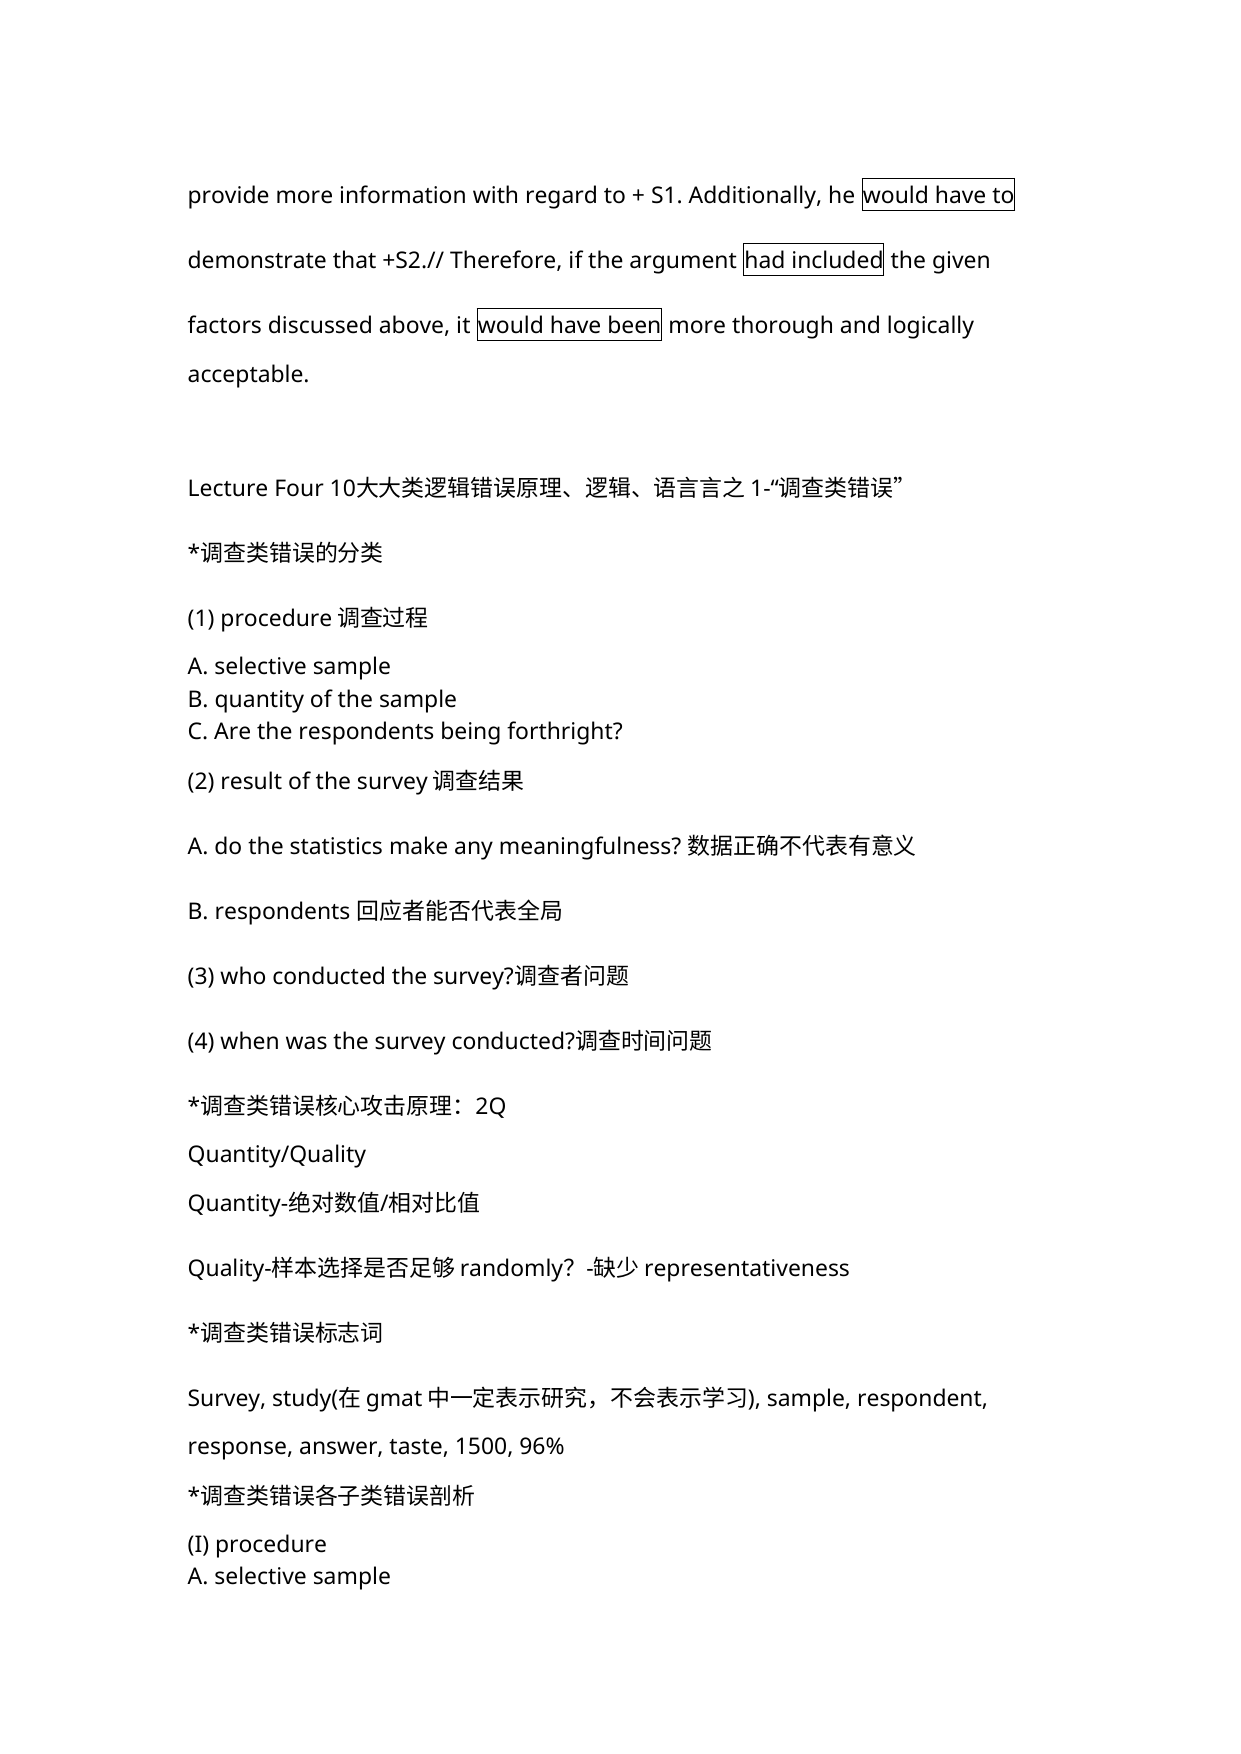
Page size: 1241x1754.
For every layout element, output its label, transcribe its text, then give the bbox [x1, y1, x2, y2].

text Quantity/Quality [187, 1137, 1053, 1169]
text A. selective sample [187, 649, 1053, 682]
text Survey, study(在gmat中一定表示研究，不会表示学习), sample, respondent, response, answer, taste, 1500, 96% [187, 1364, 1053, 1462]
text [187, 162, 1053, 389]
text (2) result of the survey调查结果 [187, 747, 1053, 812]
text C. Are the respondents being forthright? [187, 714, 1053, 747]
text *调查类错误的分类 [187, 519, 1053, 584]
text (1) procedure调查过程 [187, 584, 1053, 649]
text Quality-样本选择是否足够randomly？-缺少representativeness [187, 1234, 1053, 1299]
text *调查类错误标志词 [187, 1299, 1053, 1364]
text *调查类错误各子类错误剖析 [187, 1462, 1053, 1527]
text (4) when was the survey conducted?调查时间问题 [187, 1007, 1053, 1072]
text A. do the statistics make any meaningfulness? 数据正确不代表有意义 [187, 812, 1053, 877]
text Quantity-绝对数值/相对比值 [187, 1169, 1053, 1234]
text B. respondents 回应者能否代表全局 [187, 877, 1053, 942]
text Lecture Four 10⼤大类逻辑错误原理、逻辑、语⾔言之1-“调查类错误” [187, 454, 1053, 519]
text B. quantity of the sample [187, 682, 1053, 714]
text (3) who conducted the survey?调查者问题 [187, 942, 1053, 1007]
text *调查类错误核心攻击原理：2Q [187, 1072, 1053, 1137]
text (I) procedure [187, 1527, 1053, 1559]
text A. selective sample [187, 1559, 1053, 1592]
